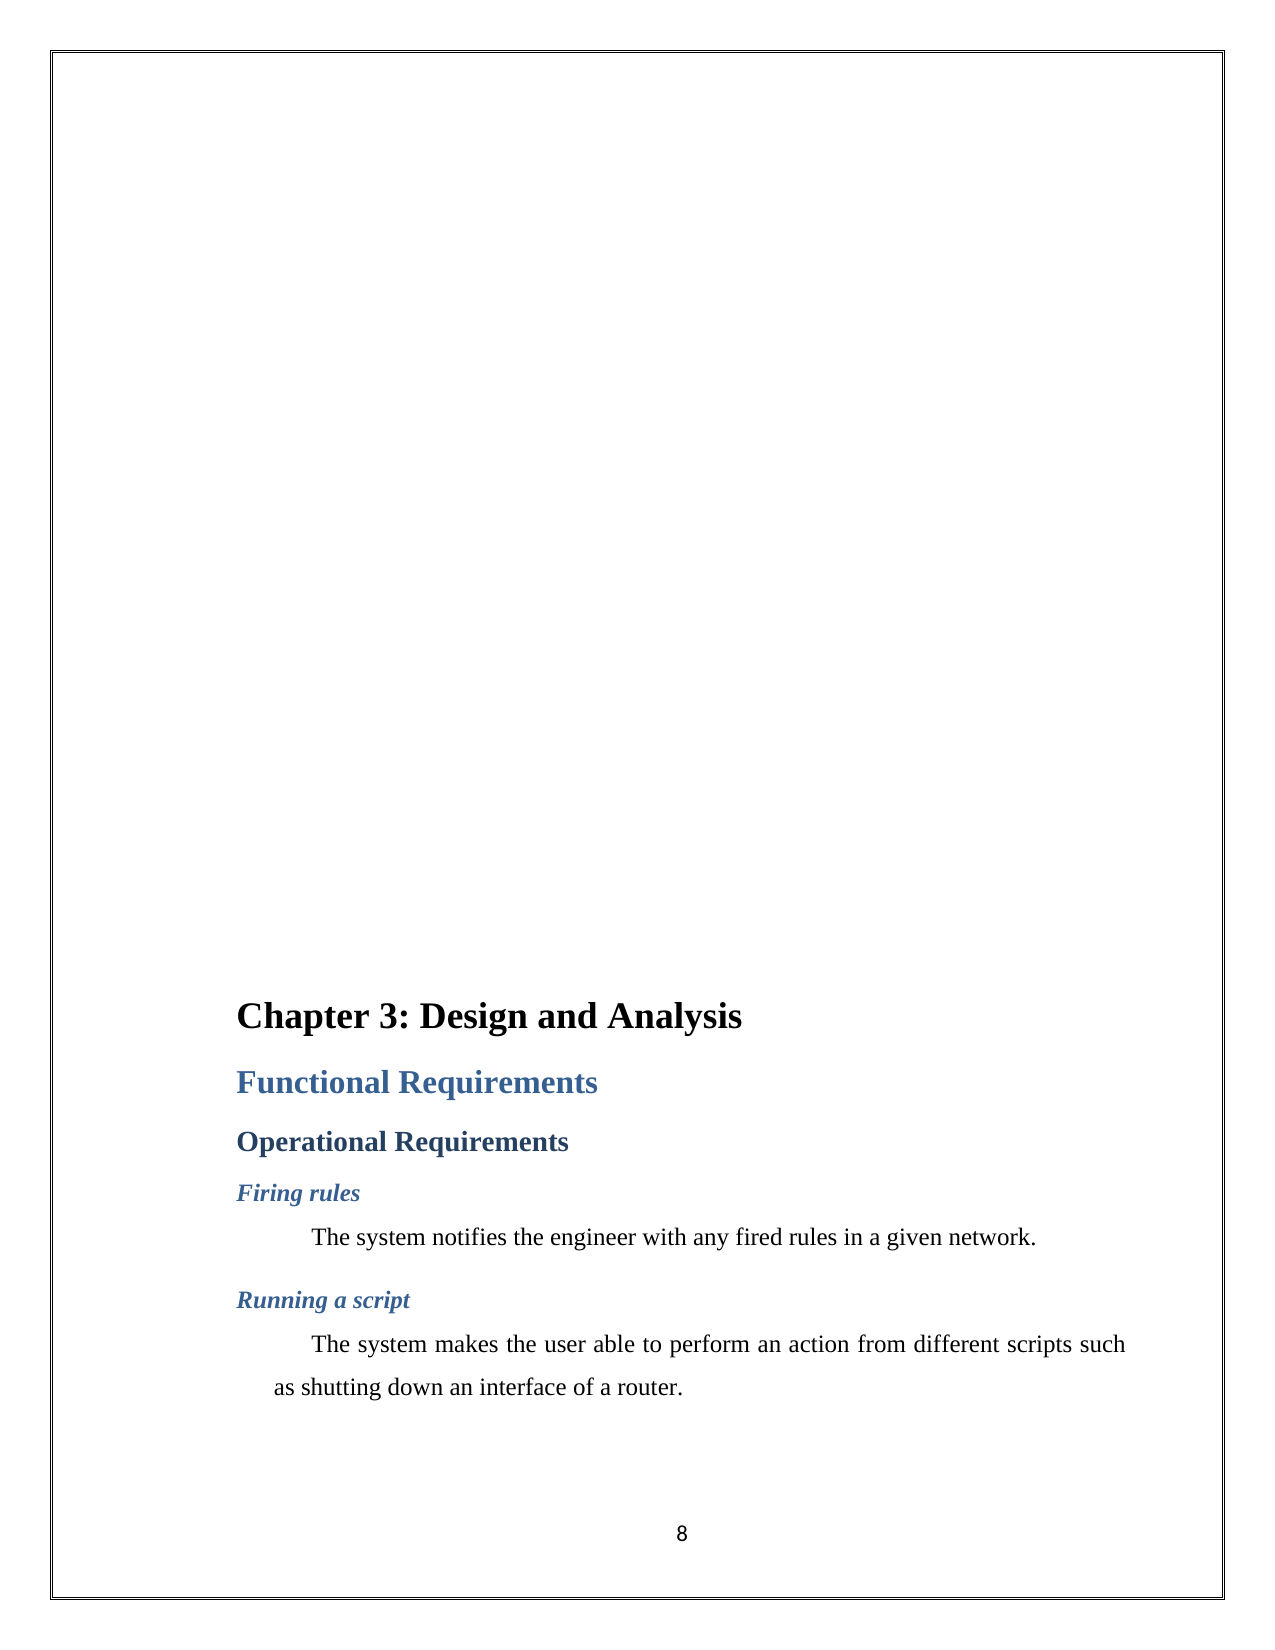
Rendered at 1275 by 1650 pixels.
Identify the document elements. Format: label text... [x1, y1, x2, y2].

subtitle Functional Requirements [236, 1062, 1127, 1101]
subtitle Running a script [236, 1286, 1127, 1314]
subtitle Operational Requirements [236, 1124, 1127, 1157]
text The system makes the user able to perform an action from different scripts such as shutting down an interface of a router. [274, 1329, 1127, 1401]
text The system notifies the engineer with any fired rules in a given network. [274, 1222, 1127, 1250]
subtitle Firing rules [236, 1178, 1127, 1207]
subtitle Chapter 3: Design and Analysis [236, 993, 1127, 1037]
